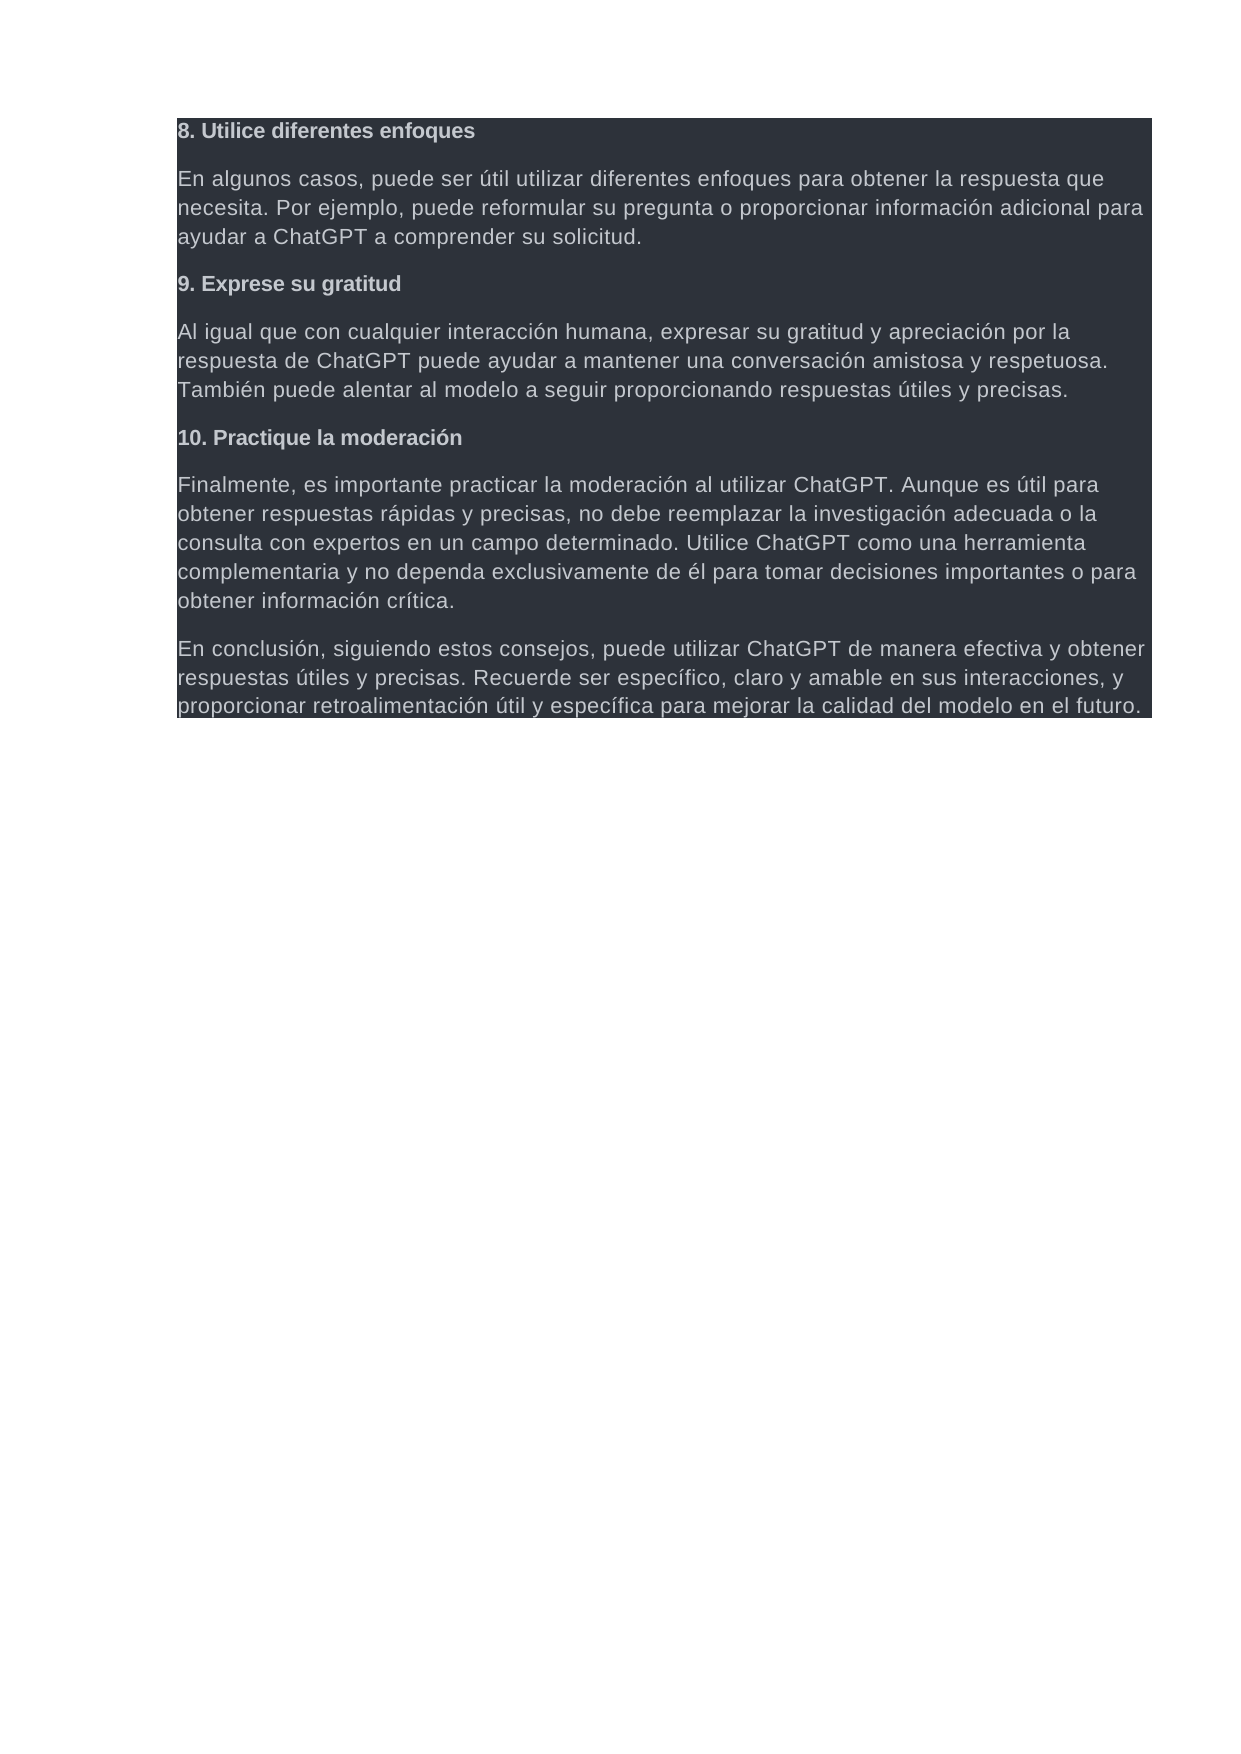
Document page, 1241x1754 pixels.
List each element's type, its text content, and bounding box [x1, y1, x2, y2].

text Al igual que con cualquier interacción humana, expresar su gratitud y apreciación por la respuesta de ChatGPT puede ayudar a mantener una conversación amistosa y respetuosa. También puede alentar al modelo a seguir proporcionando respuestas útiles y precisas. [177, 319, 1152, 402]
subtitle 8. Utilice diferentes enfoques [177, 118, 1152, 143]
subtitle 10. Practique la moderación [177, 424, 1152, 449]
text Finalmente, es importante practicar la moderación al utilizar ChatGPT. Aunque es útil para obtener respuestas rápidas y precisas, no debe reemplazar la investigación adecuada o la consulta con expertos en un campo determinado. Utilice ChatGPT como una herramienta complementaria y no dependa exclusivamente de él para tomar decisiones importantes o para obtener información crítica. [177, 472, 1152, 613]
text En conclusión, siguiendo estos consejos, puede utilizar ChatGPT de manera efectiva y obtener respuestas útiles y precisas. Recuerde ser específico, claro y amable en sus interacciones, y proporcionar retroalimentación útil y específica para mejorar la calidad del modelo en el futuro. [177, 635, 1152, 718]
text En algunos casos, puede ser útil utilizar diferentes enfoques para obtener la respuesta que necesita. Por ejemplo, puede reformular su pregunta o proporcionar información adicional para ayudar a ChatGPT a comprender su solicitud. [177, 166, 1152, 249]
subtitle 9. Exprese su gratitud [177, 271, 1152, 296]
